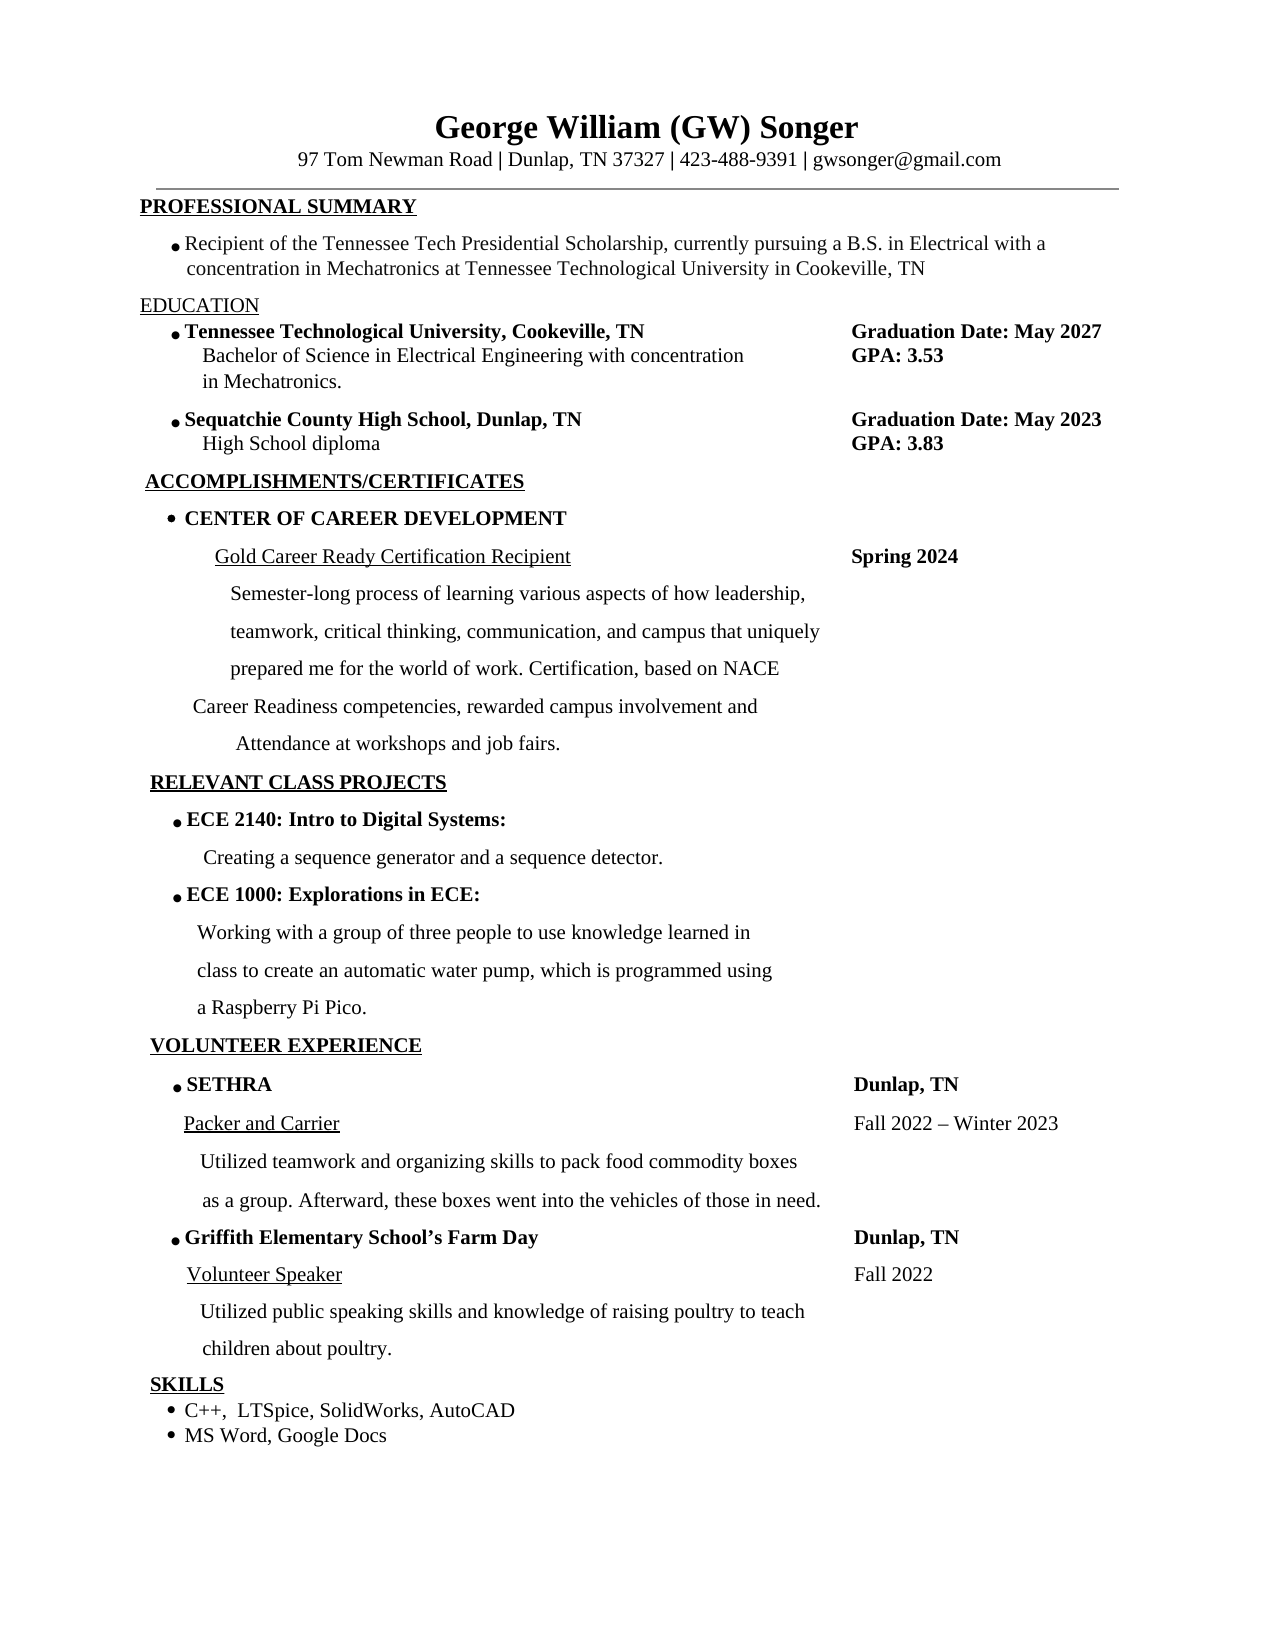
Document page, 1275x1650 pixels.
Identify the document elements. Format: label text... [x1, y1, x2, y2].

subtitle Creating a sequence generator and a sequence detector. [139, 845, 1153, 869]
subtitle SKILLS [150, 1372, 1153, 1396]
subtitle ECE 2140: Intro to Digital Systems: [173, 807, 1153, 831]
subtitle Working with a group of three people to use knowledge learned in [150, 920, 1153, 944]
list Sequatchie County High School, Dunlap, TN Graduation Date: May 2023 High School diploma GPA: 3.83 [171, 407, 1119, 455]
subtitle RELEVANT CLASS PROJECTS [150, 769, 1153, 794]
subtitle VOLUNTEER EXPERIENCE [150, 1033, 1153, 1057]
list C++, LTSpice, SolidWorks, AutoCAD [168, 1397, 1153, 1422]
subtitle a Raspberry Pi Pico. [150, 995, 1153, 1019]
subtitle SETHRA Dunlap, TN [173, 1072, 1153, 1096]
text Career Readiness competencies, rewarded campus involvement and [177, 694, 1119, 718]
text Attendance at workshops and job fairs. [214, 731, 1119, 755]
subtitle ECE 1000: Explorations in ECE: [173, 882, 1153, 906]
list in Mechatronics. [202, 369, 1123, 393]
subtitle Utilized public speaking skills and knowledge of raising poultry to teach [184, 1299, 1153, 1323]
subtitle Griffith Elementary School’s Farm Day Dunlap, TN [171, 1225, 1153, 1249]
subtitle children about poultry. [171, 1336, 1153, 1360]
text Semester-long process of learning various aspects of how leadership, [214, 581, 1119, 605]
text teamwork, critical thinking, communication, and campus that uniquely [214, 619, 1119, 643]
list MS Word, Google Docs [168, 1423, 1153, 1447]
subtitle as a group. Afterward, these boxes went into the vehicles of those in need. [171, 1188, 1153, 1212]
text Gold Career Ready Certification Recipient Spring 2024 [214, 544, 1119, 568]
subtitle class to create an automatic water pump, which is programmed using [150, 958, 1153, 982]
subtitle Utilized teamwork and organizing skills to pack food commodity boxes [171, 1149, 1153, 1173]
list Tennessee Technological University, Cookeville, TN Graduation Date: May 2027 Bachelor of Science in Electrical Engineering with concentration GPA: 3.53 [171, 319, 1123, 367]
text EDUCATION [139, 293, 1138, 317]
list Recipient of the Tennessee Tech Presidential Scholarship, currently pursuing a B.S. in Electrical with a concentration in Mechatronics at Tennessee Technological University in Cookeville, TN [171, 231, 1138, 279]
subtitle Packer and Carrier Fall 2022 – Winter 2023 [173, 1111, 1153, 1134]
text ACCOMPLISHMENTS/CERTIFICATES [139, 469, 1119, 493]
title George William (GW) Songer [139, 107, 1153, 145]
list CENTER OF CAREER DEVELOPMENT [168, 506, 1119, 530]
subtitle Volunteer Speaker Fall 2022 [171, 1262, 1153, 1286]
text 97 Tom Newman Road | Dunlap, TN 37327 | 423-488-9391 | gwsonger@gmail.com [146, 147, 1153, 171]
subtitle PROFESSIONAL SUMMARY [139, 194, 1153, 218]
text prepared me for the world of work. Certification, based on NACE [214, 656, 1119, 680]
